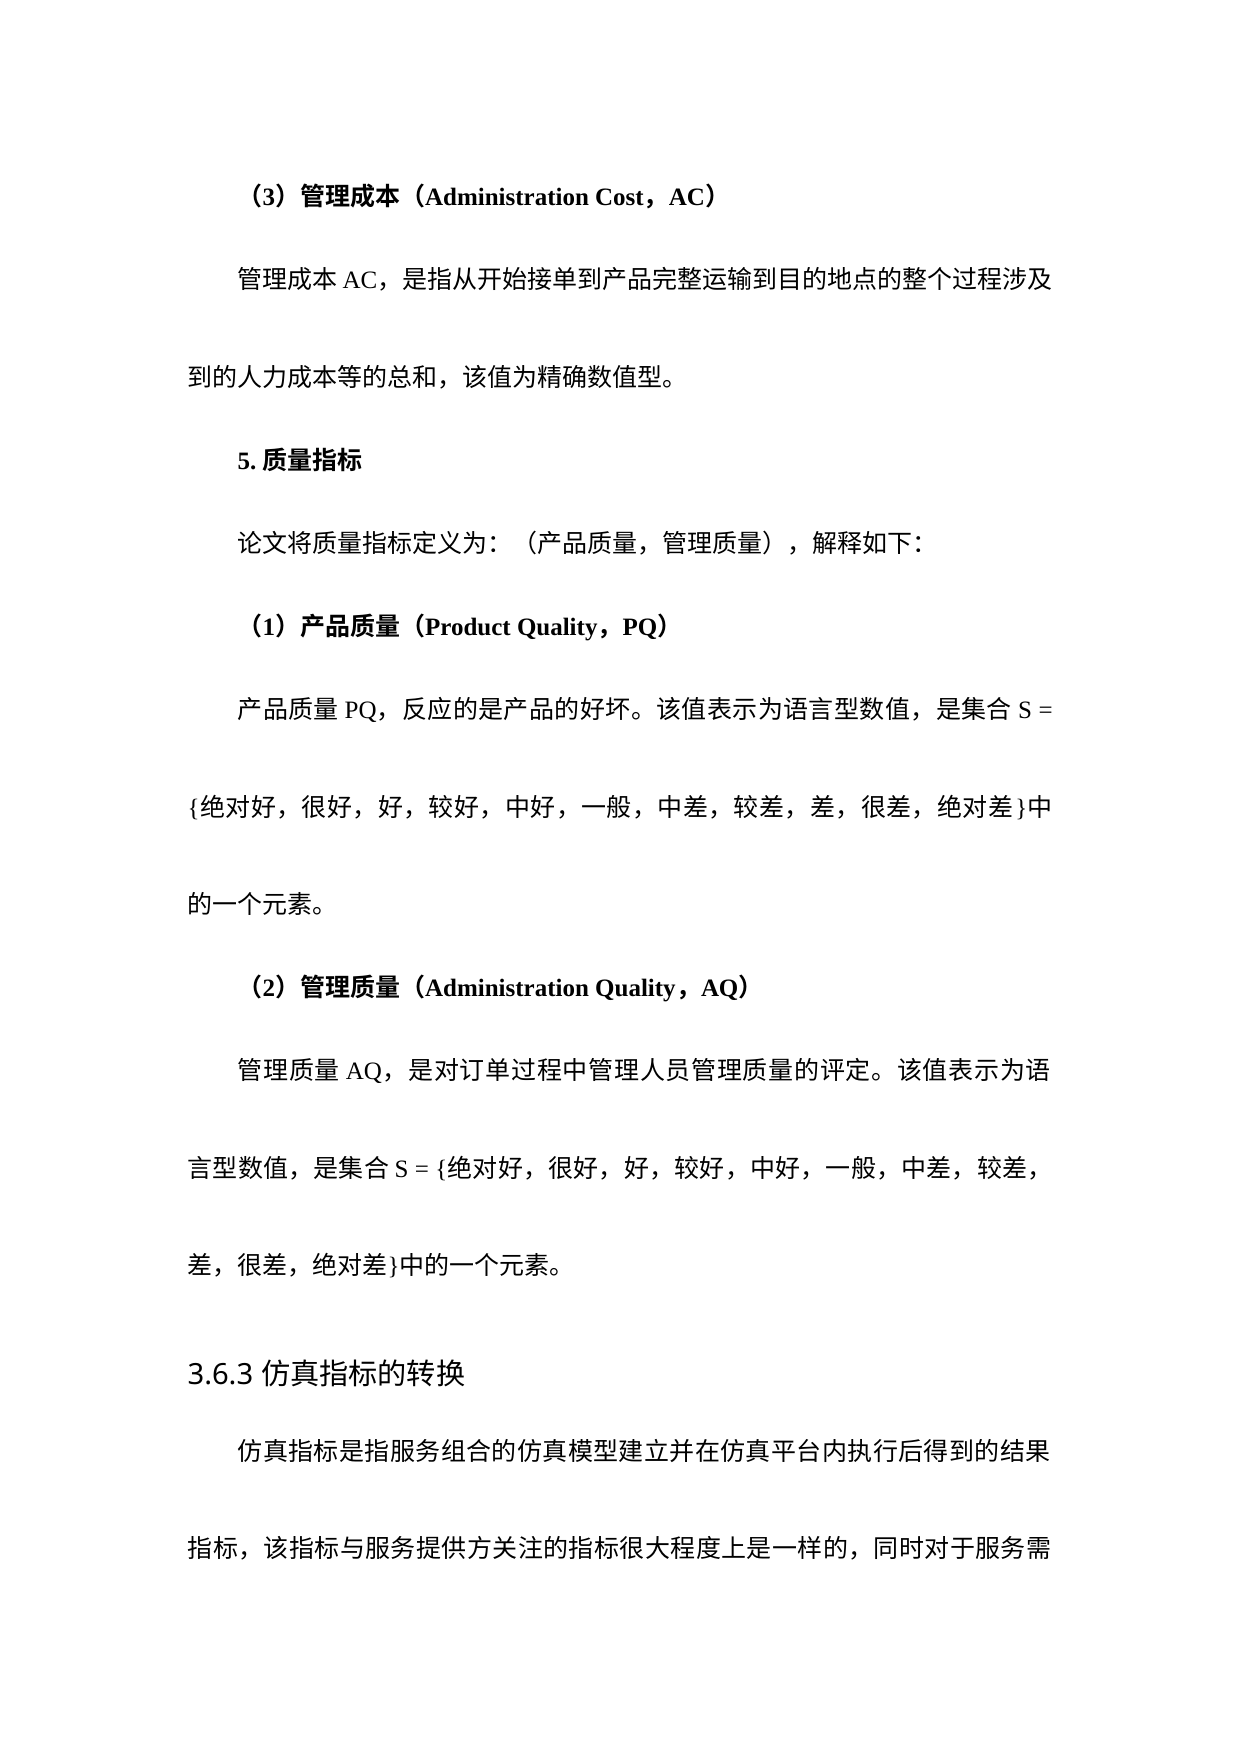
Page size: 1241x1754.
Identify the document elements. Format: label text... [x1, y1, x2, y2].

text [187, 1417, 1053, 1579]
text 管理成本AC，是指从开始接单到产品完整运输到目的地点的整个过程涉及到的人力成本等的总和，该值为精确数值型。 [187, 245, 1053, 408]
text 管理质量AQ，是对订单过程中管理人员管理质量的评定。该值表示为语言型数值，是集合S = {绝对好，很好，好，较好，中好，一般，中差，较差，差，很差，绝对差}中的一个元素。 [187, 1036, 1053, 1296]
text （1）产品质量（Product Quality，PQ） [187, 592, 1053, 657]
text （3）管理成本（Administration Cost，AC） [187, 162, 1053, 227]
text 论文将质量指标定义为：（产品质量，管理质量），解释如下： [187, 509, 1053, 574]
text 5. 质量指标 [187, 426, 1053, 491]
subtitle 3.6.3 仿真指标的转换 [187, 1339, 1053, 1404]
text 产品质量PQ，反应的是产品的好坏。该值表示为语言型数值，是集合S = {绝对好，很好，好，较好，中好，一般，中差，较差，差，很差，绝对差}中的一个元素。 [187, 675, 1053, 935]
text （2）管理质量（Administration Quality，AQ） [187, 953, 1053, 1018]
